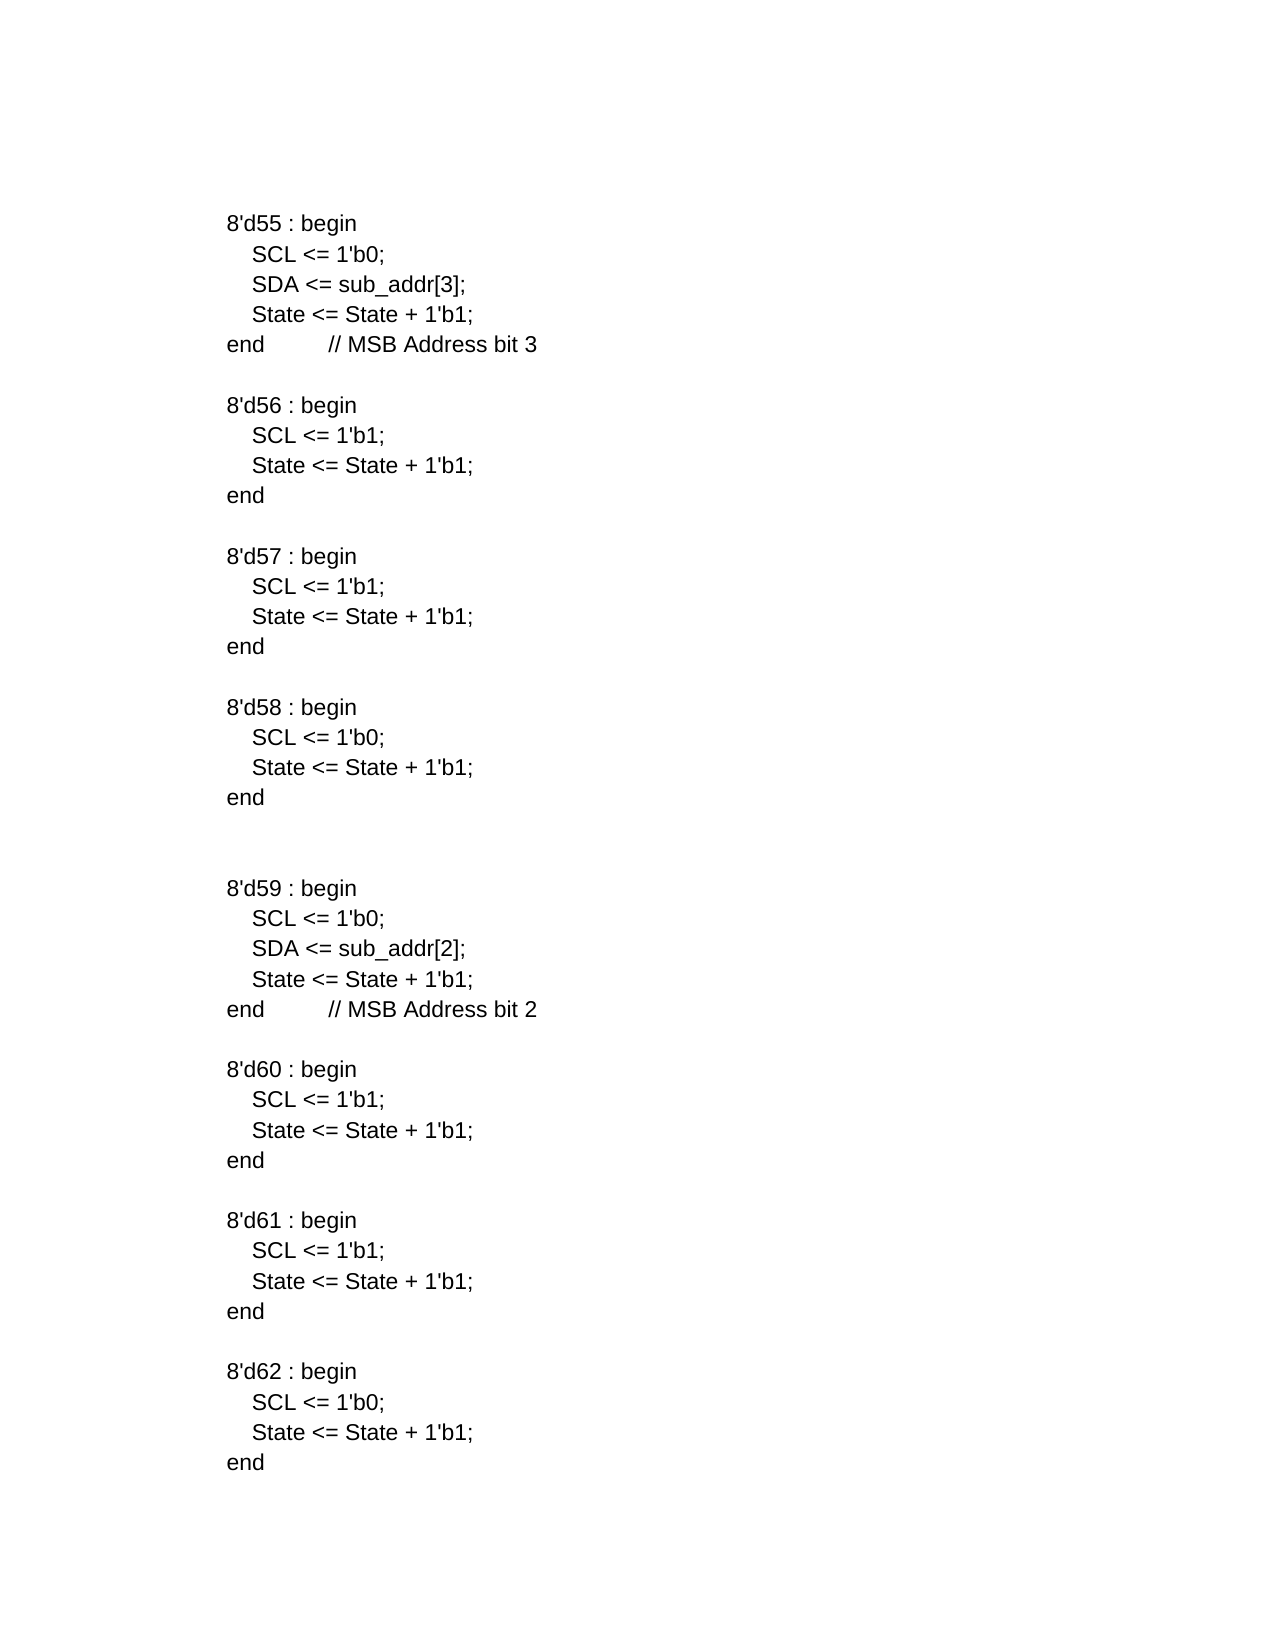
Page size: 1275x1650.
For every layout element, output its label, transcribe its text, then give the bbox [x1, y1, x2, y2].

text 8'd56 : begin [150, 392, 1125, 418]
text State <= State + 1'b1; [150, 1268, 1125, 1294]
text SCL <= 1'b1; [150, 422, 1125, 448]
text 8'd57 : begin [150, 543, 1125, 569]
text SCL <= 1'b0; [150, 241, 1125, 267]
text SCL <= 1'b0; [150, 724, 1125, 750]
text end [150, 1298, 1125, 1324]
text SCL <= 1'b1; [150, 573, 1125, 599]
text end [150, 1449, 1125, 1475]
text 8'd61 : begin [150, 1207, 1125, 1234]
text State <= State + 1'b1; [150, 1419, 1125, 1445]
text end [150, 784, 1125, 811]
text SDA <= sub_addr[2]; [150, 935, 1125, 962]
text 8'd62 : begin [150, 1358, 1125, 1385]
text SDA <= sub_addr[3]; [150, 271, 1125, 297]
text SCL <= 1'b1; [150, 1237, 1125, 1264]
text State <= State + 1'b1; [150, 966, 1125, 992]
text 8'd55 : begin [150, 210, 1125, 237]
text SCL <= 1'b0; [150, 905, 1125, 932]
text State <= State + 1'b1; [150, 452, 1125, 478]
text end // MSB Address bit 2 [150, 996, 1125, 1022]
text State <= State + 1'b1; [150, 603, 1125, 629]
text 8'd59 : begin [150, 875, 1125, 901]
text State <= State + 1'b1; [150, 1117, 1125, 1143]
text SCL <= 1'b1; [150, 1086, 1125, 1113]
text end [150, 1147, 1125, 1173]
text end [150, 633, 1125, 660]
text SCL <= 1'b0; [150, 1388, 1125, 1415]
text State <= State + 1'b1; [150, 754, 1125, 781]
text end [150, 482, 1125, 509]
text 8'd60 : begin [150, 1056, 1125, 1083]
text end // MSB Address bit 3 [150, 331, 1125, 358]
text 8'd58 : begin [150, 694, 1125, 720]
text State <= State + 1'b1; [150, 301, 1125, 327]
